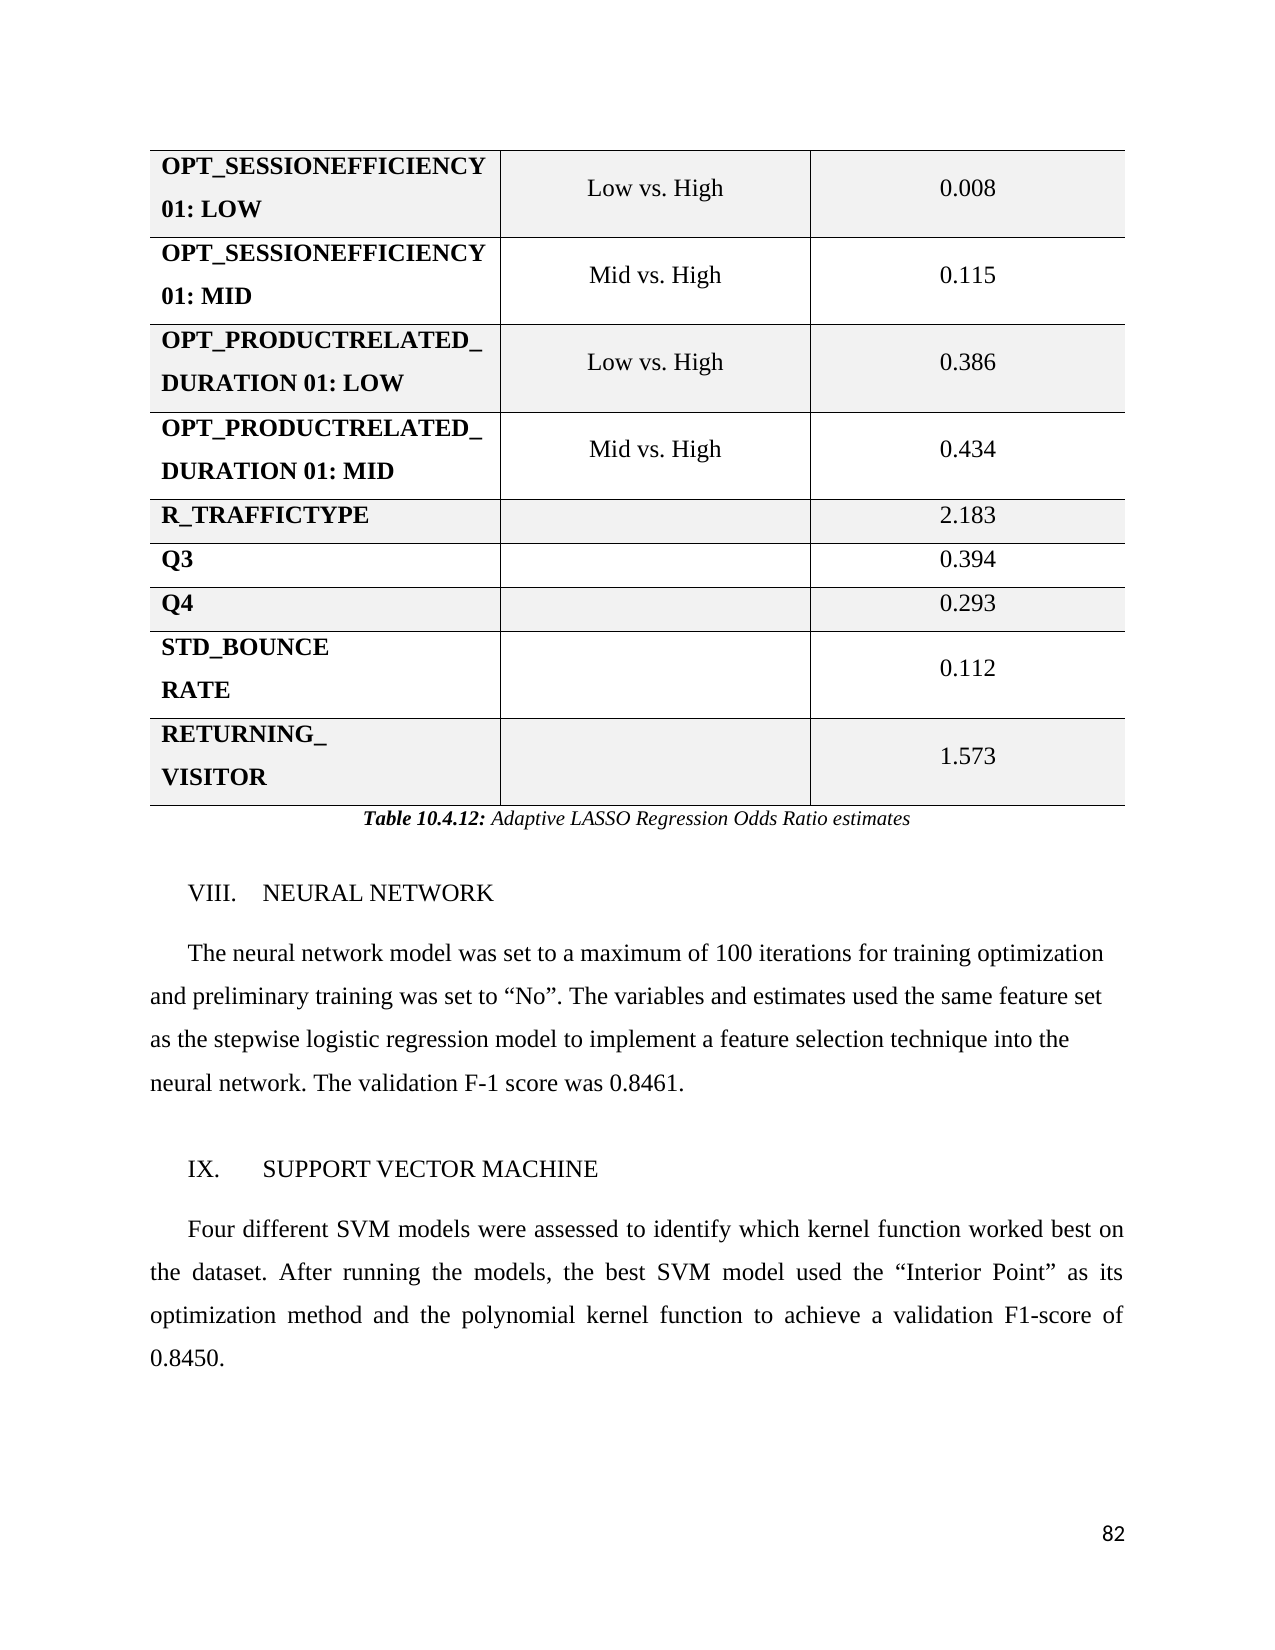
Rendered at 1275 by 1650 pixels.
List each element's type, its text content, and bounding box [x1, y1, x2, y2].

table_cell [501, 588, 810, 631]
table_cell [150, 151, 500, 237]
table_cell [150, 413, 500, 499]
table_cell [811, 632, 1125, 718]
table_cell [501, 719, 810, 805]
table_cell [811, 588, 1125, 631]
list SUPPORT VECTOR MACHINE [187, 1154, 1125, 1183]
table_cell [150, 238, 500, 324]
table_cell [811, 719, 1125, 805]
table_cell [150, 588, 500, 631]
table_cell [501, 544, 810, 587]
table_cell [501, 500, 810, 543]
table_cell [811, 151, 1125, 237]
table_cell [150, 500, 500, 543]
text The neural network model was set to a maximum of 100 iterations for training optimization and preliminary training was set to “No”. The variables and estimates used the same feature set as the stepwise logistic regression model to implement a feature selection technique into the neural network. The validation F-1 score was 0.8461. [150, 938, 1125, 1096]
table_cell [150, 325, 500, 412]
list NEURAL NETWORK [187, 878, 1125, 907]
text Four different SVM models were assessed to identify which kernel function worked best on the dataset. After running the models, the best SVM model used the “Interior Point” as its optimization method and the polynomial kernel function to achieve a validation F1-score of 0.8450. [150, 1214, 1125, 1372]
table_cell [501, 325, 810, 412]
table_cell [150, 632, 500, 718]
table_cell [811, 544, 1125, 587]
text Table 10.4.12: Adaptive LASSO Regression Odds Ratio estimates [150, 806, 1125, 830]
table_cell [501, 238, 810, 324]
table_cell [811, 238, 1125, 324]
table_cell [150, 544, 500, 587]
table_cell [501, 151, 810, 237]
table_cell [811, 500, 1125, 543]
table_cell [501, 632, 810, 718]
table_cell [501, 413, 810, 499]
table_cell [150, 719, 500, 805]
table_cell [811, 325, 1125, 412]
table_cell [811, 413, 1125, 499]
